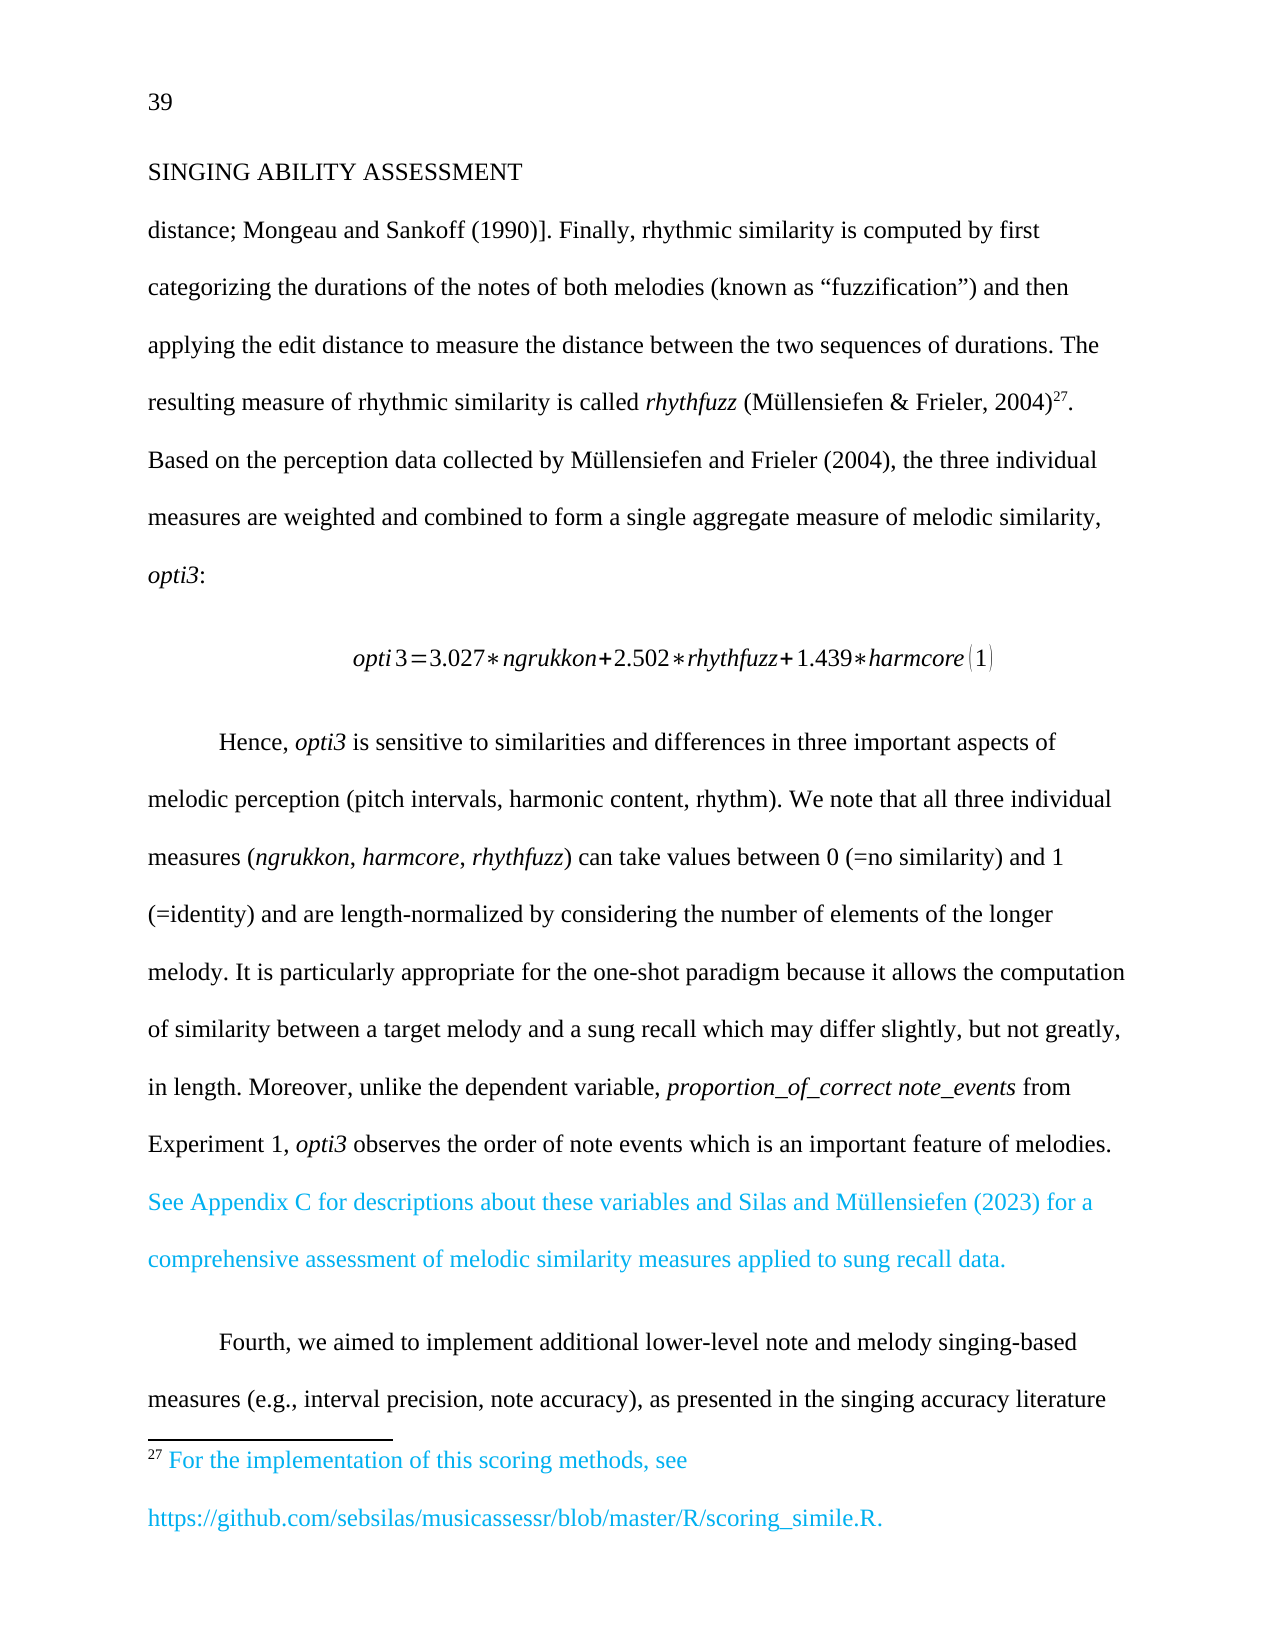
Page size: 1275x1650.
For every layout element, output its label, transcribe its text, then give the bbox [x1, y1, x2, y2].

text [148, 215, 1127, 589]
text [148, 1327, 1127, 1413]
text Hence, opti3 is sensitive to similarities and differences in three important aspects of melodic perception (pitch intervals, harmonic content, rhythm). We note that all three individual measures (ngrukkon, harmcore, rhythfuzz) can take values between 0 (=no similarity) and 1 (=identity) and are length-normalized by considering the number of elements of the longer melody. It is particularly appropriate for the one-shot paradigm because it allows the computation of similarity between a target melody and a sung recall which may differ slightly, but not greatly, in length. Moreover, unlike the dependent variable, proportion_of_correct note_events from Experiment 1, opti3 observes the order of note events which is an important feature of melodies. See Appendix C for descriptions about these variables and Silas and Müllensiefen (2023) for a comprehensive assessment of melodic similarity measures applied to sung recall data. [148, 727, 1127, 1273]
